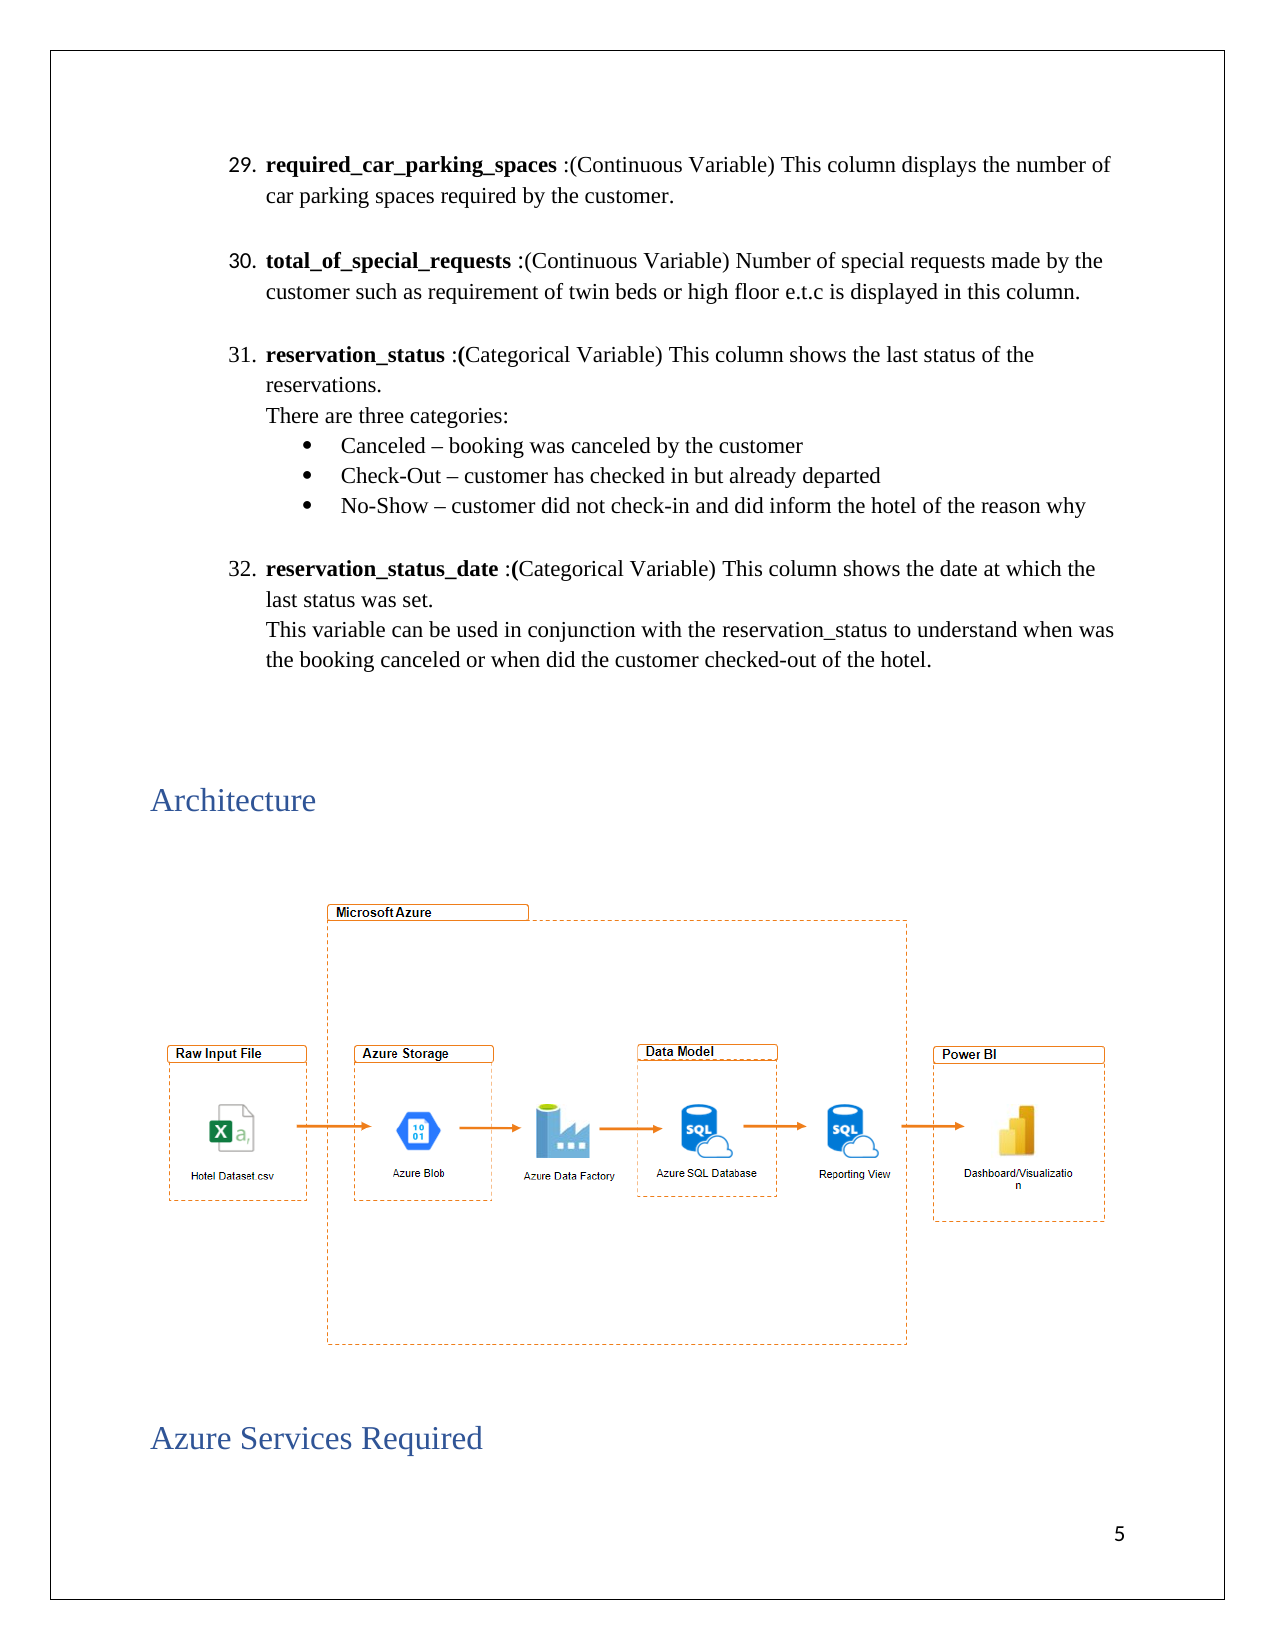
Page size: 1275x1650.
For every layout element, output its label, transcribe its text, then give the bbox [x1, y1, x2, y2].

list reservation_status :(Categorical Variable) This column shows the last status of the reservations. [228, 341, 1125, 398]
list reservation_status_date :(Categorical Variable) This column shows the date at which the last status was set. [228, 556, 1125, 612]
subtitle Architecture [150, 780, 1125, 819]
list required_car_parking_spaces :(Continuous Variable) This column displays the number of car parking spaces required by the customer. [228, 150, 1125, 208]
subtitle Azure Services Required [150, 1418, 1125, 1457]
list Check-Out – customer has checked in but already departed [303, 462, 1125, 488]
text There are three categories: [266, 402, 1125, 428]
picture [150, 866, 1126, 1347]
text This variable can be used in conjunction with the reservation_status to understand when was the booking canceled or when did the customer checked-out of the hotel. [266, 616, 1125, 672]
list total_of_special_requests :(Continuous Variable) Number of special requests made by the customer such as requirement of twin beds or high floor e.t.c is displayed in this column. [228, 245, 1125, 304]
list No-Show – customer did not check-in and did inform the hotel of the reason why [303, 492, 1125, 519]
list Canceled – booking was canceled by the customer [303, 432, 1125, 458]
